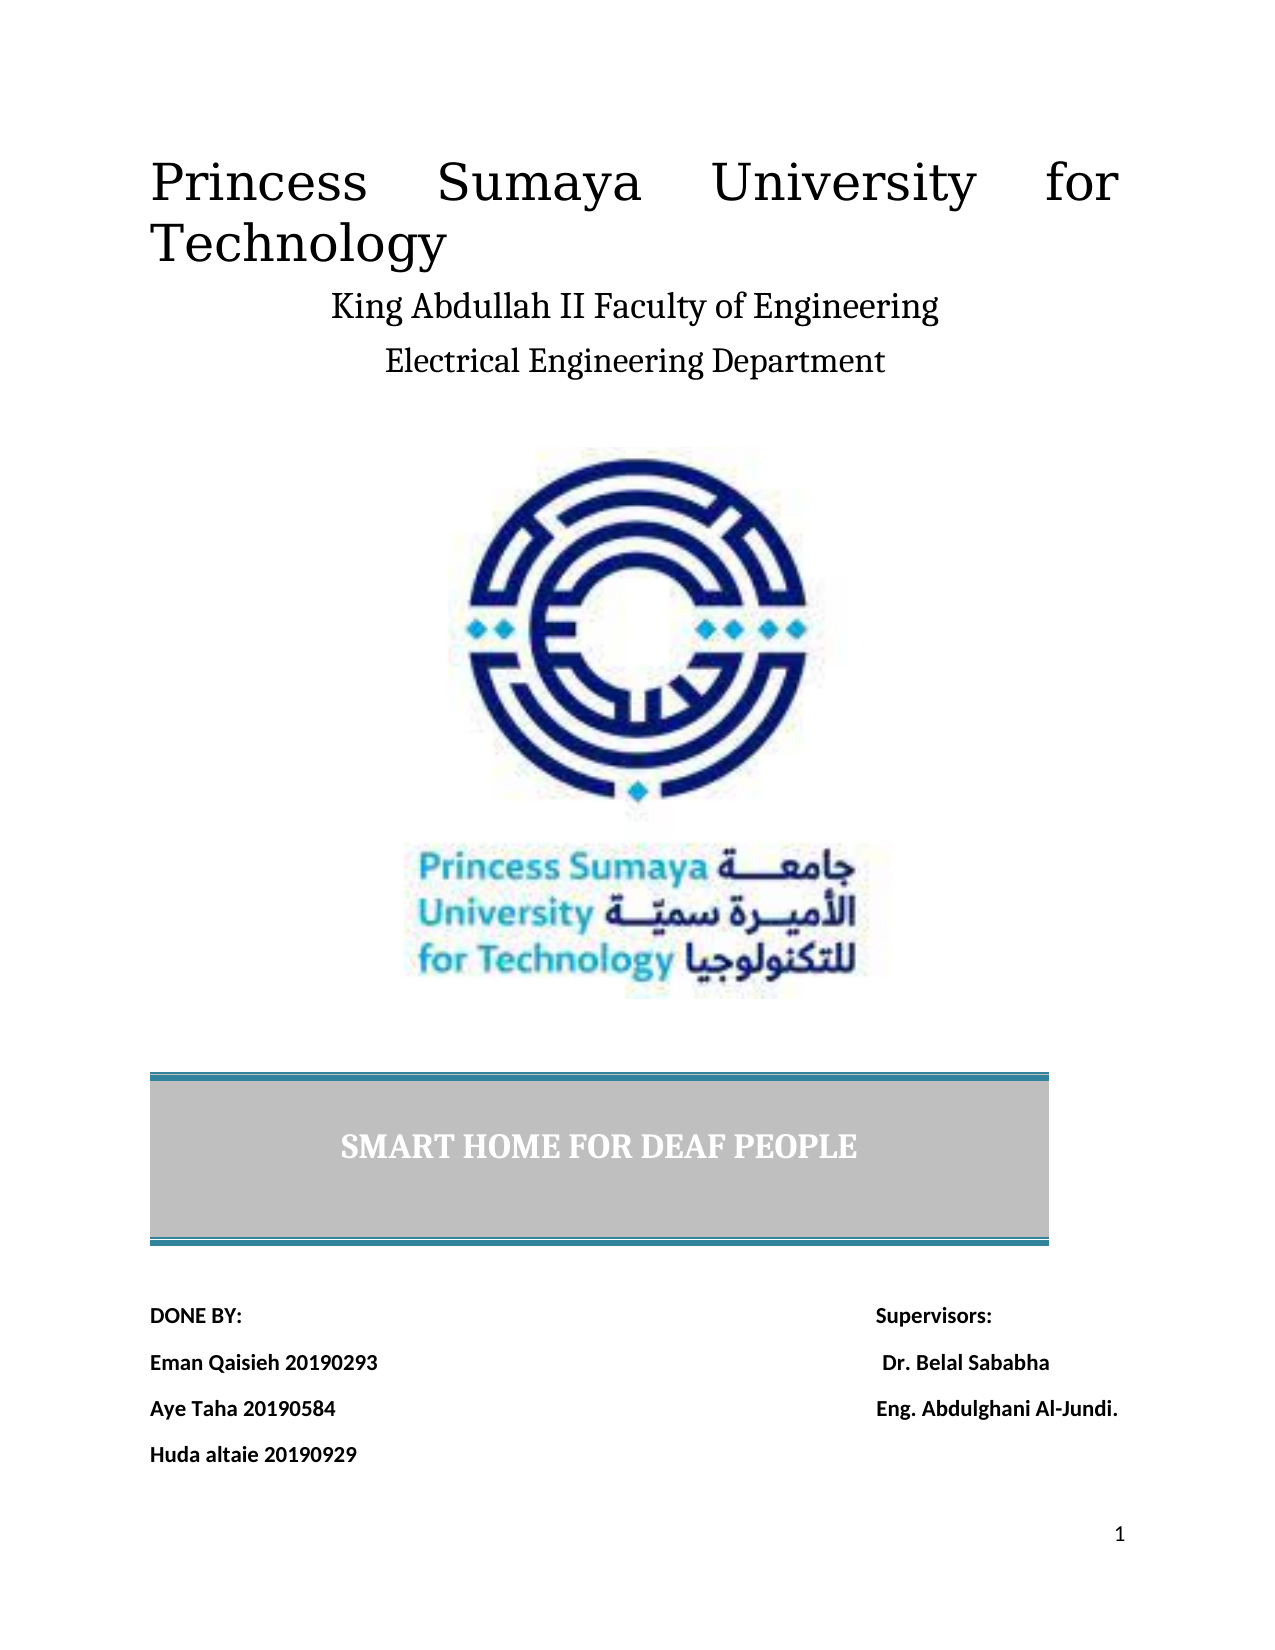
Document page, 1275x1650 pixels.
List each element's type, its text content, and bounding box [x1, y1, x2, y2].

text Huda altaie 20190929 [150, 1441, 1125, 1469]
text King Abdullah II Faculty of Engineering [150, 285, 1120, 328]
text DONE BY: Supervisors: [150, 1302, 1125, 1329]
text Electrical Engineering Department [150, 341, 1120, 381]
table_header SMART HOME FOR DEAF PEOPLE [150, 1081, 1049, 1237]
text Eman Qaisieh 20190293 Dr. Belal Sababha [150, 1348, 1125, 1376]
picture [361, 447, 914, 999]
text Aye Taha 20190584 Eng. Abdulghani Al-Jundi. [150, 1394, 1125, 1422]
text Princess Sumaya University for Technology [150, 150, 1120, 272]
